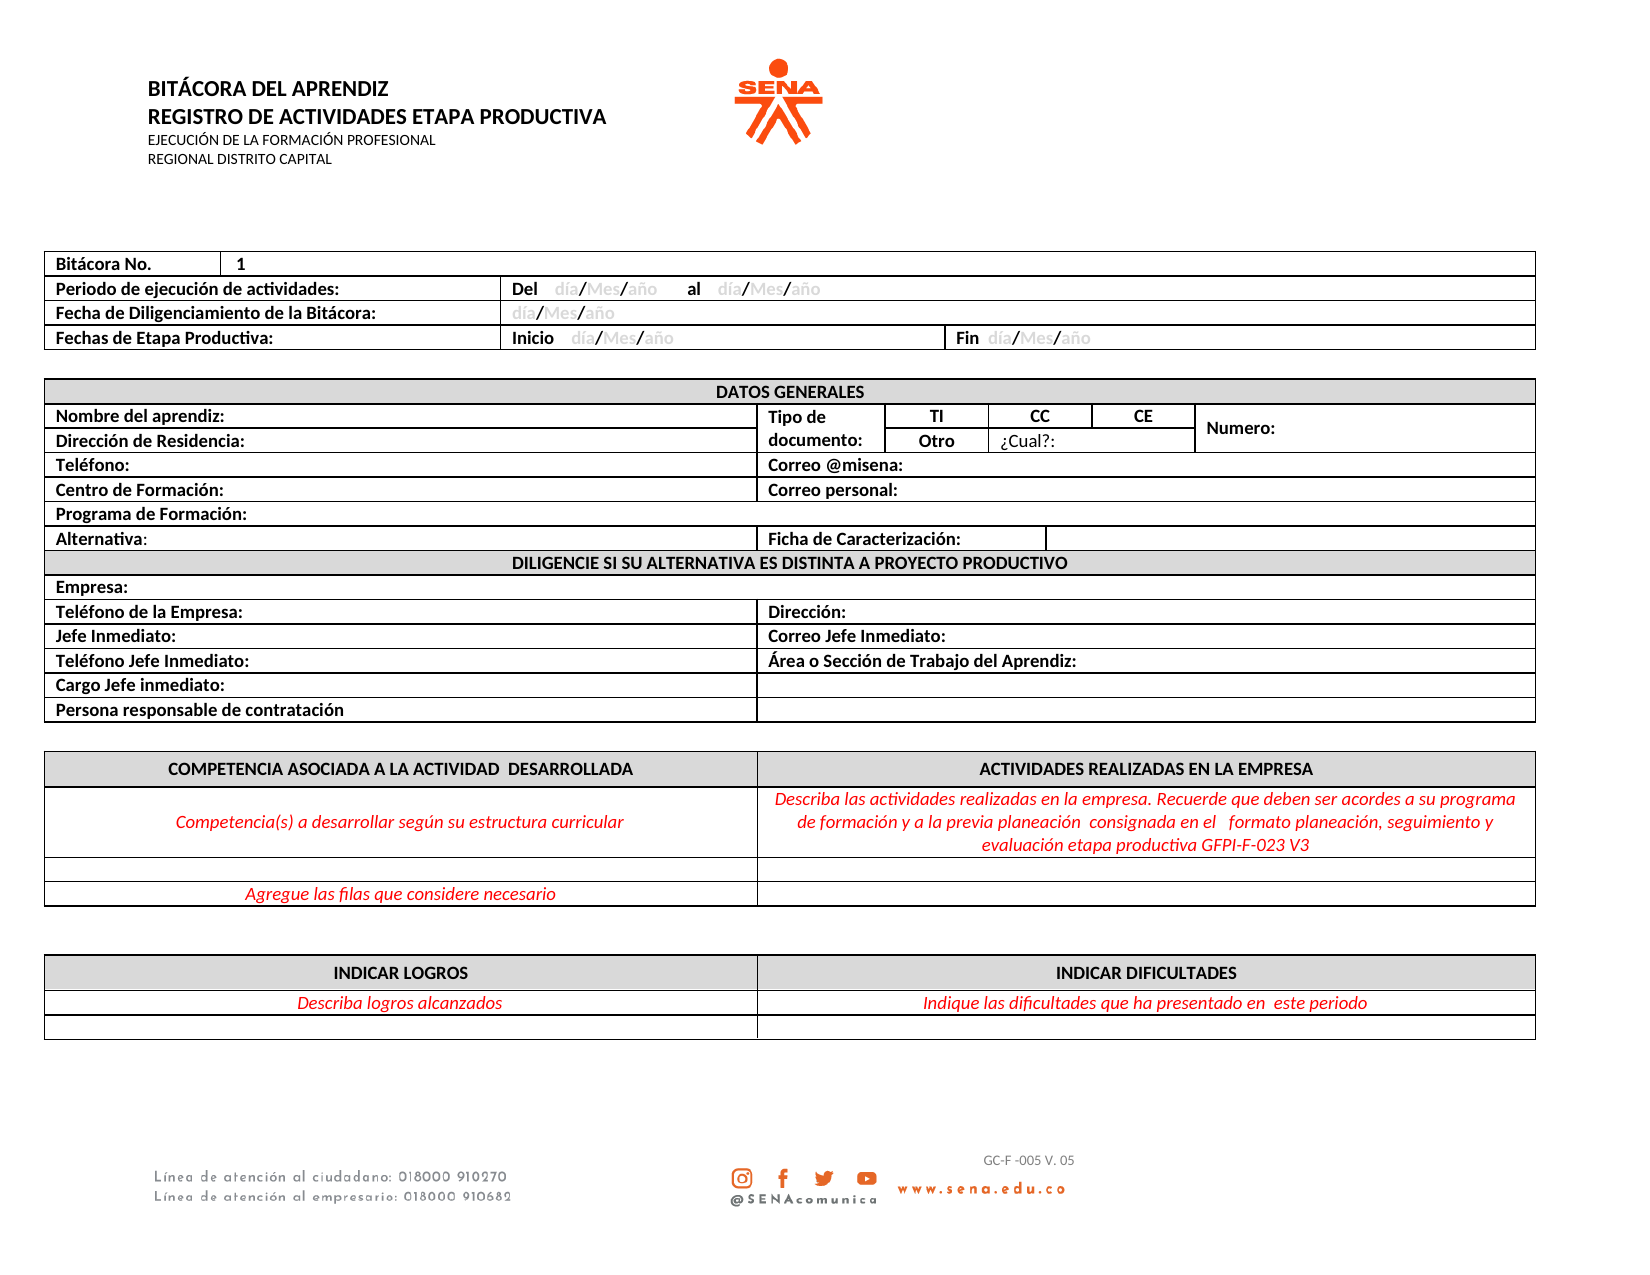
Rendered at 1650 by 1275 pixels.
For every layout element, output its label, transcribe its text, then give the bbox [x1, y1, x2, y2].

table_cell Ficha de Caracterización: [758, 527, 1045, 550]
table_cell Centro de Formación: [45, 478, 756, 501]
table_cell Programa de Formación: [45, 502, 1535, 525]
table_cell Periodo de ejecución de actividades: [45, 277, 500, 300]
table_header COMPETENCIA ASOCIADA A LA ACTIVIDAD DESARROLLADA [45, 752, 757, 786]
table_cell Del día/Mes/año al día/Mes/año [501, 277, 1535, 300]
table_cell Fin día/Mes/año [946, 326, 1535, 349]
table_cell Describa logros alcanzados [45, 991, 757, 1014]
table_cell Tipo de documento: [758, 405, 884, 452]
table_cell Correo @misena: [758, 453, 1535, 476]
table_cell Otro [886, 429, 988, 452]
table_cell [758, 1016, 1535, 1038]
table_header INDICAR LOGROS [45, 956, 757, 989]
table_header 1 [221, 252, 1535, 275]
table_cell día/Mes/año [501, 301, 1535, 324]
table_cell Cargo Jefe inmediato: [45, 674, 756, 697]
table_cell Indique las dificultades que ha presentado en este periodo [758, 991, 1535, 1014]
table_cell Dirección: [758, 600, 1535, 623]
table_cell Teléfono: [45, 453, 756, 476]
table_cell [758, 882, 1535, 905]
table_cell [1047, 527, 1535, 550]
table_cell ¿Cual?: [989, 429, 1194, 452]
table_cell Jefe Inmediato: [45, 625, 756, 648]
table_cell Alternativa: [45, 527, 756, 550]
table_cell Teléfono Jefe Inmediato: [45, 649, 756, 672]
table_cell Describa las actividades realizadas en la empresa. Recuerde que deben ser acordes a su programa de formación y a la previa planeación consignada en el formato planeación, seguimiento y evaluación etapa productiva GFPI-F-023 V3 [758, 788, 1535, 856]
table_cell Empresa: [45, 576, 1535, 599]
table_cell Numero: [1196, 405, 1535, 452]
table_cell [45, 1016, 757, 1038]
table_cell [45, 858, 757, 881]
table_cell [758, 698, 1535, 721]
table_cell TI [886, 405, 988, 427]
table_cell Inicio día/Mes/año [501, 326, 944, 349]
table_cell Agregue las filas que considere necesario [45, 882, 757, 905]
picture [147, 1149, 1069, 1217]
table_header ACTIVIDADES REALIZADAS EN LA EMPRESA [758, 752, 1535, 786]
table_cell DILIGENCIE SI SU ALTERNATIVA ES DISTINTA A PROYECTO PRODUCTIVO [45, 551, 1535, 574]
table_cell [758, 858, 1535, 881]
table_cell Persona responsable de contratación [45, 698, 756, 721]
table_cell CC [989, 405, 1091, 427]
table_cell Área o Sección de Trabajo del Aprendiz: [758, 649, 1535, 672]
table_cell Competencia(s) a desarrollar según su estructura curricular [45, 788, 757, 856]
table_cell Correo personal: [758, 478, 1535, 501]
table_cell Dirección de Residencia: [45, 429, 756, 452]
table_cell Nombre del aprendiz: [45, 405, 756, 427]
table_cell [758, 674, 1535, 697]
table_cell Fecha de Diligenciamiento de la Bitácora: [45, 301, 500, 324]
table_cell CE [1093, 405, 1194, 427]
table_header INDICAR DIFICULTADES [758, 956, 1535, 989]
table_header DATOS GENERALES [45, 380, 1535, 403]
table_header Bitácora No. [45, 252, 220, 275]
table_cell Correo Jefe Inmediato: [758, 625, 1535, 648]
picture [725, 55, 829, 149]
table_cell Fechas de Etapa Productiva: [45, 326, 500, 349]
table_cell Teléfono de la Empresa: [45, 600, 756, 623]
